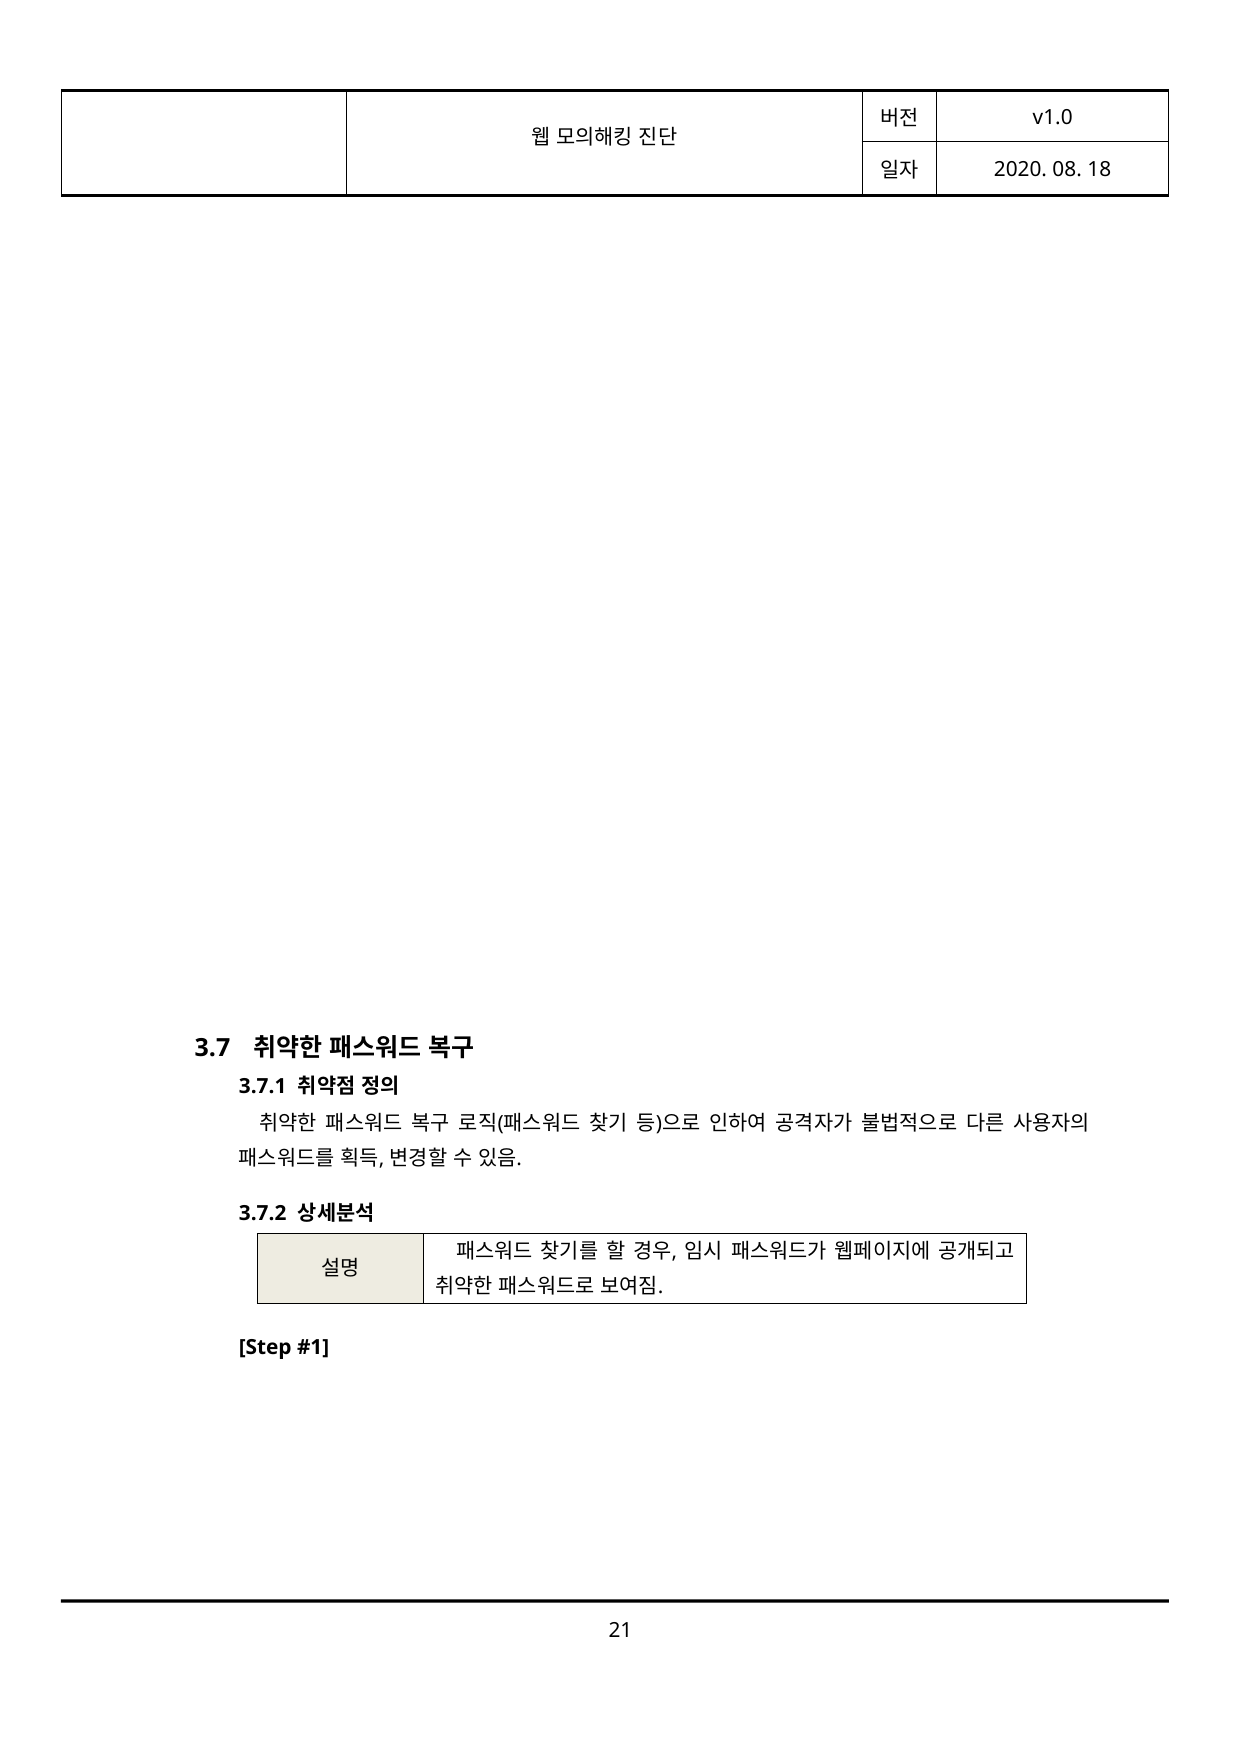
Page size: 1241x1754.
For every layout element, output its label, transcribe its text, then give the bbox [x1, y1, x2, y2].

subtitle 취약한 패스워드 복구 [194, 1027, 1090, 1063]
table_header 설명 [258, 1234, 423, 1303]
subtitle 취약점 정의 [239, 1069, 1090, 1100]
text 취약한 패스워드 복구 로직(패스워드 찾기 등)으로 인하여 공격자가 불법적으로 다른 사용자의 패스워드를 획득, 변경할 수 있음. [238, 1106, 1090, 1171]
table_header 패스워드 찾기를 할 경우, 임시 패스워드가 웹페이지에 공개되고 취약한 패스워드로 보여짐. [424, 1234, 1026, 1303]
subtitle 상세분석 [239, 1196, 1090, 1227]
text [Step #1] [150, 1332, 1090, 1361]
